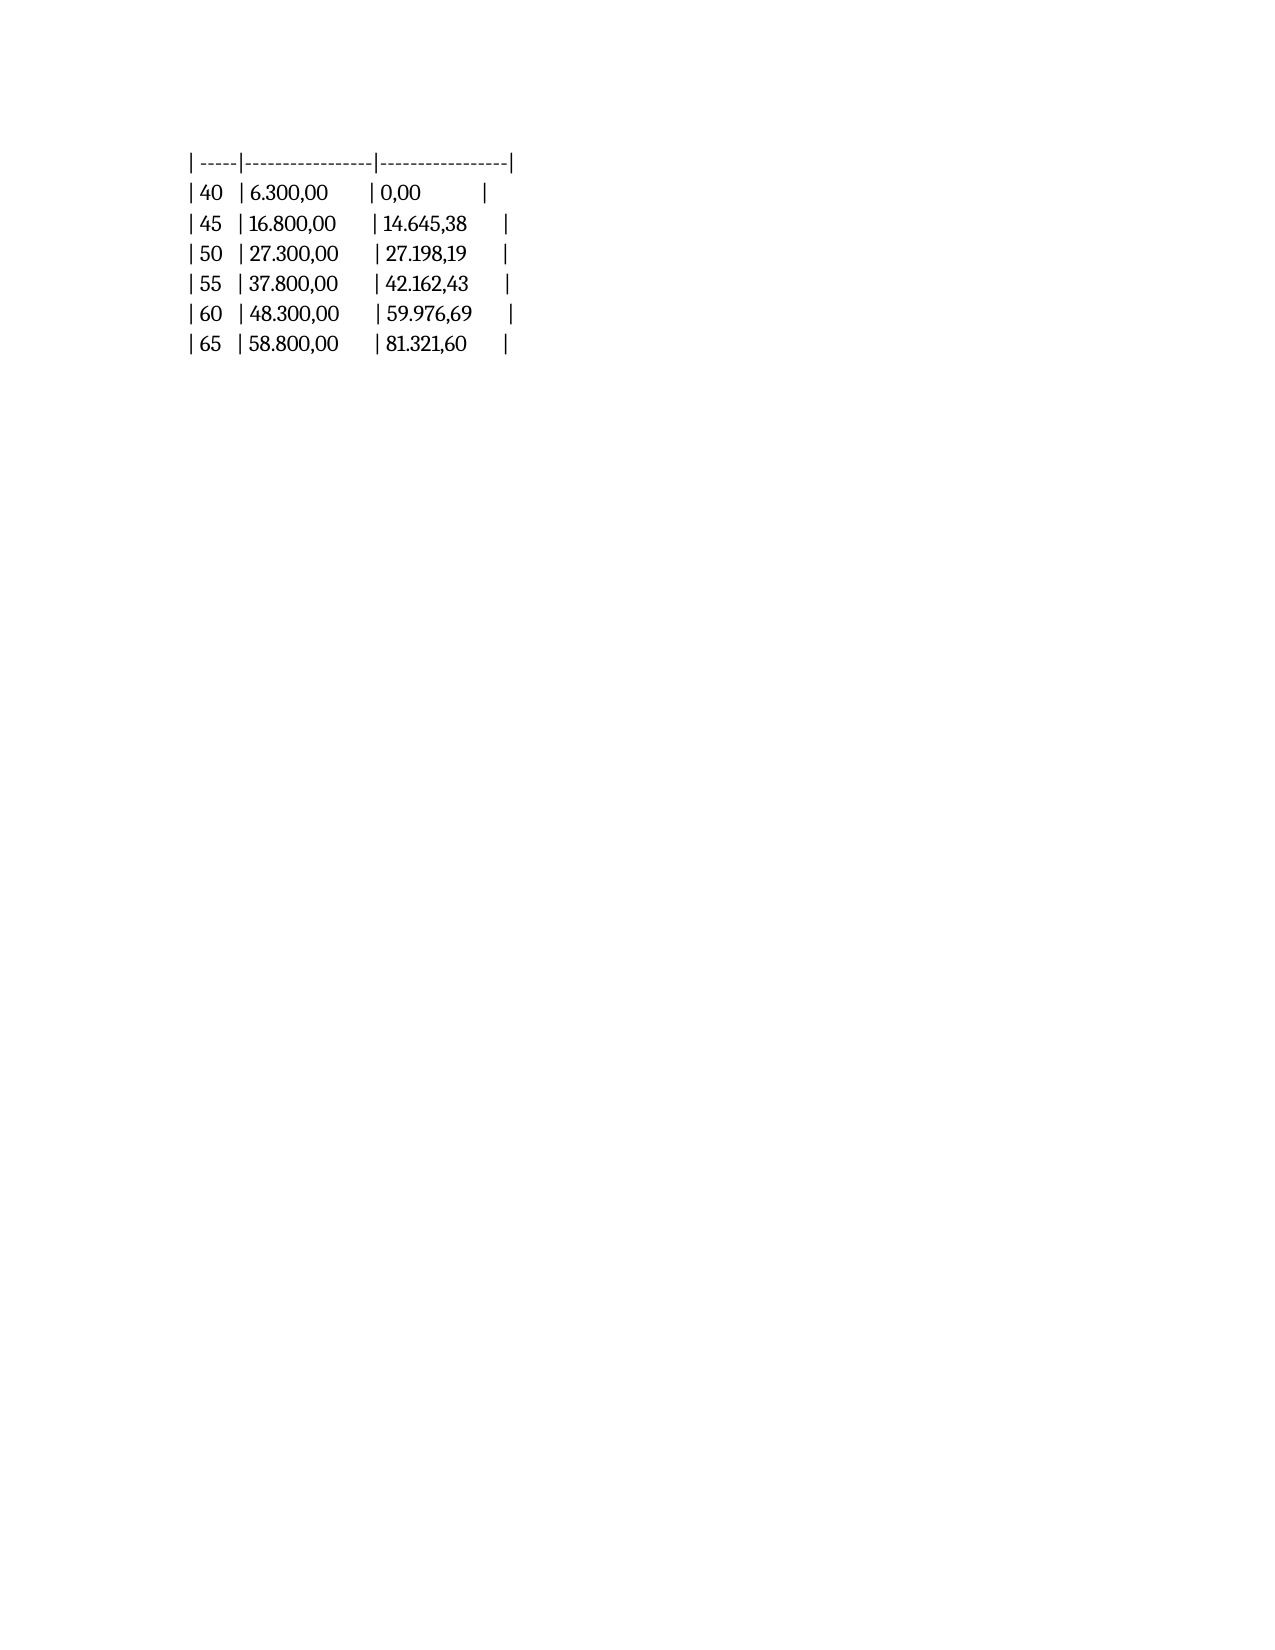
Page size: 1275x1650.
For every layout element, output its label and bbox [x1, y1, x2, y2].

text [187, 150, 1087, 358]
